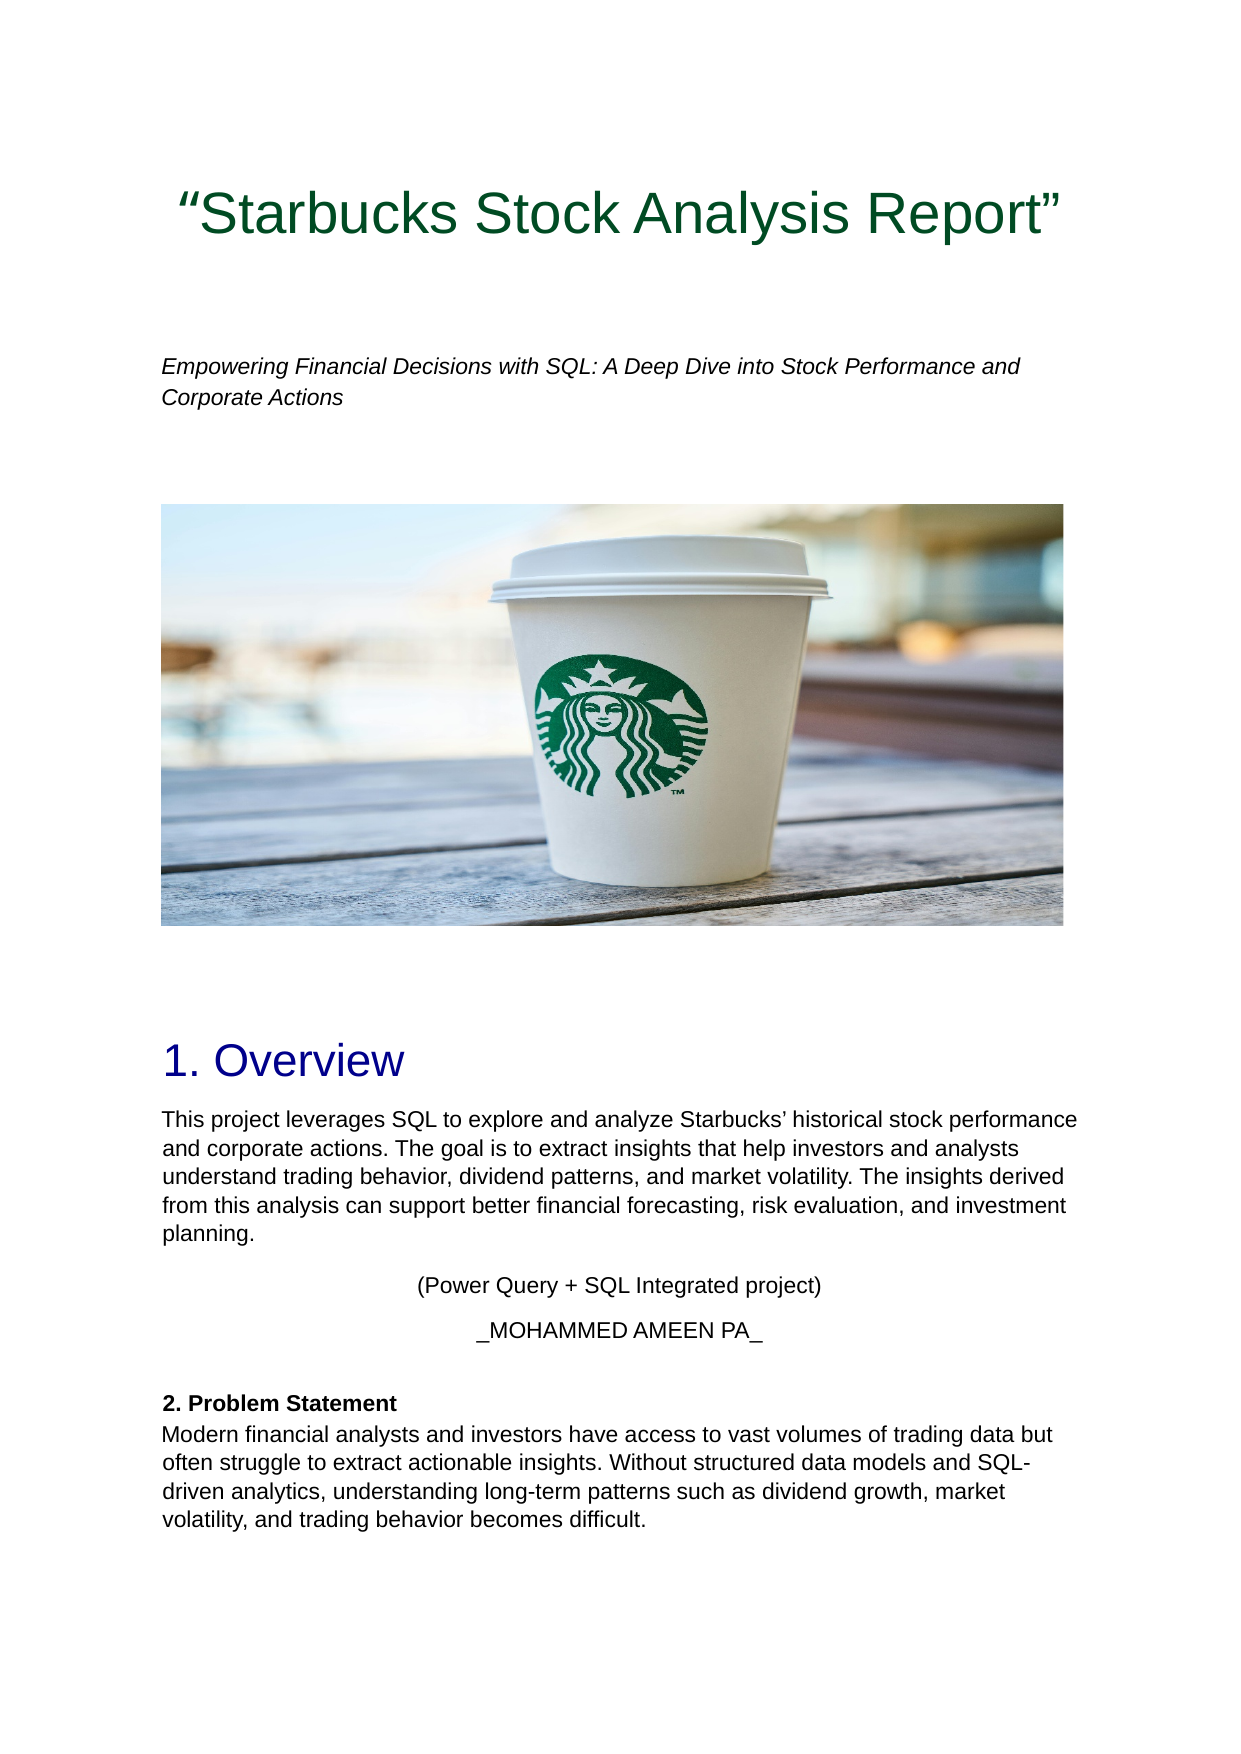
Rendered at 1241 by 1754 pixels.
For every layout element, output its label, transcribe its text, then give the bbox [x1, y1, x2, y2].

text “Starbucks Stock Analysis Report” [162, 171, 1078, 251]
text Empowering Financial Decisions with SQL: A Deep Dive into Stock Performance and Corporate Actions [161, 353, 1078, 411]
picture [161, 504, 1064, 926]
text Modern financial analysts and investors have access to vast volumes of trading data but often struggle to extract actionable insights. Without structured data models and SQL-driven analytics, understanding long-term patterns such as dividend growth, market volatility, and trading behavior becomes difficult. [161, 1421, 1078, 1532]
subtitle (Power Query + SQL Integrated project) [161, 1272, 1078, 1298]
subtitle _MOHAMMED AMEEN PA_ [161, 1317, 1078, 1343]
subtitle 2. Problem Statement [162, 1389, 1078, 1416]
subtitle 1. Overview [162, 1033, 1078, 1086]
text This project leverages SQL to explore and analyze Starbucks’ historical stock performance and corporate actions. The goal is to extract insights that help investors and analysts understand trading behavior, dividend patterns, and market volatility. The insights derived from this analysis can support better financial forecasting, risk evaluation, and investment planning. [161, 1106, 1078, 1247]
